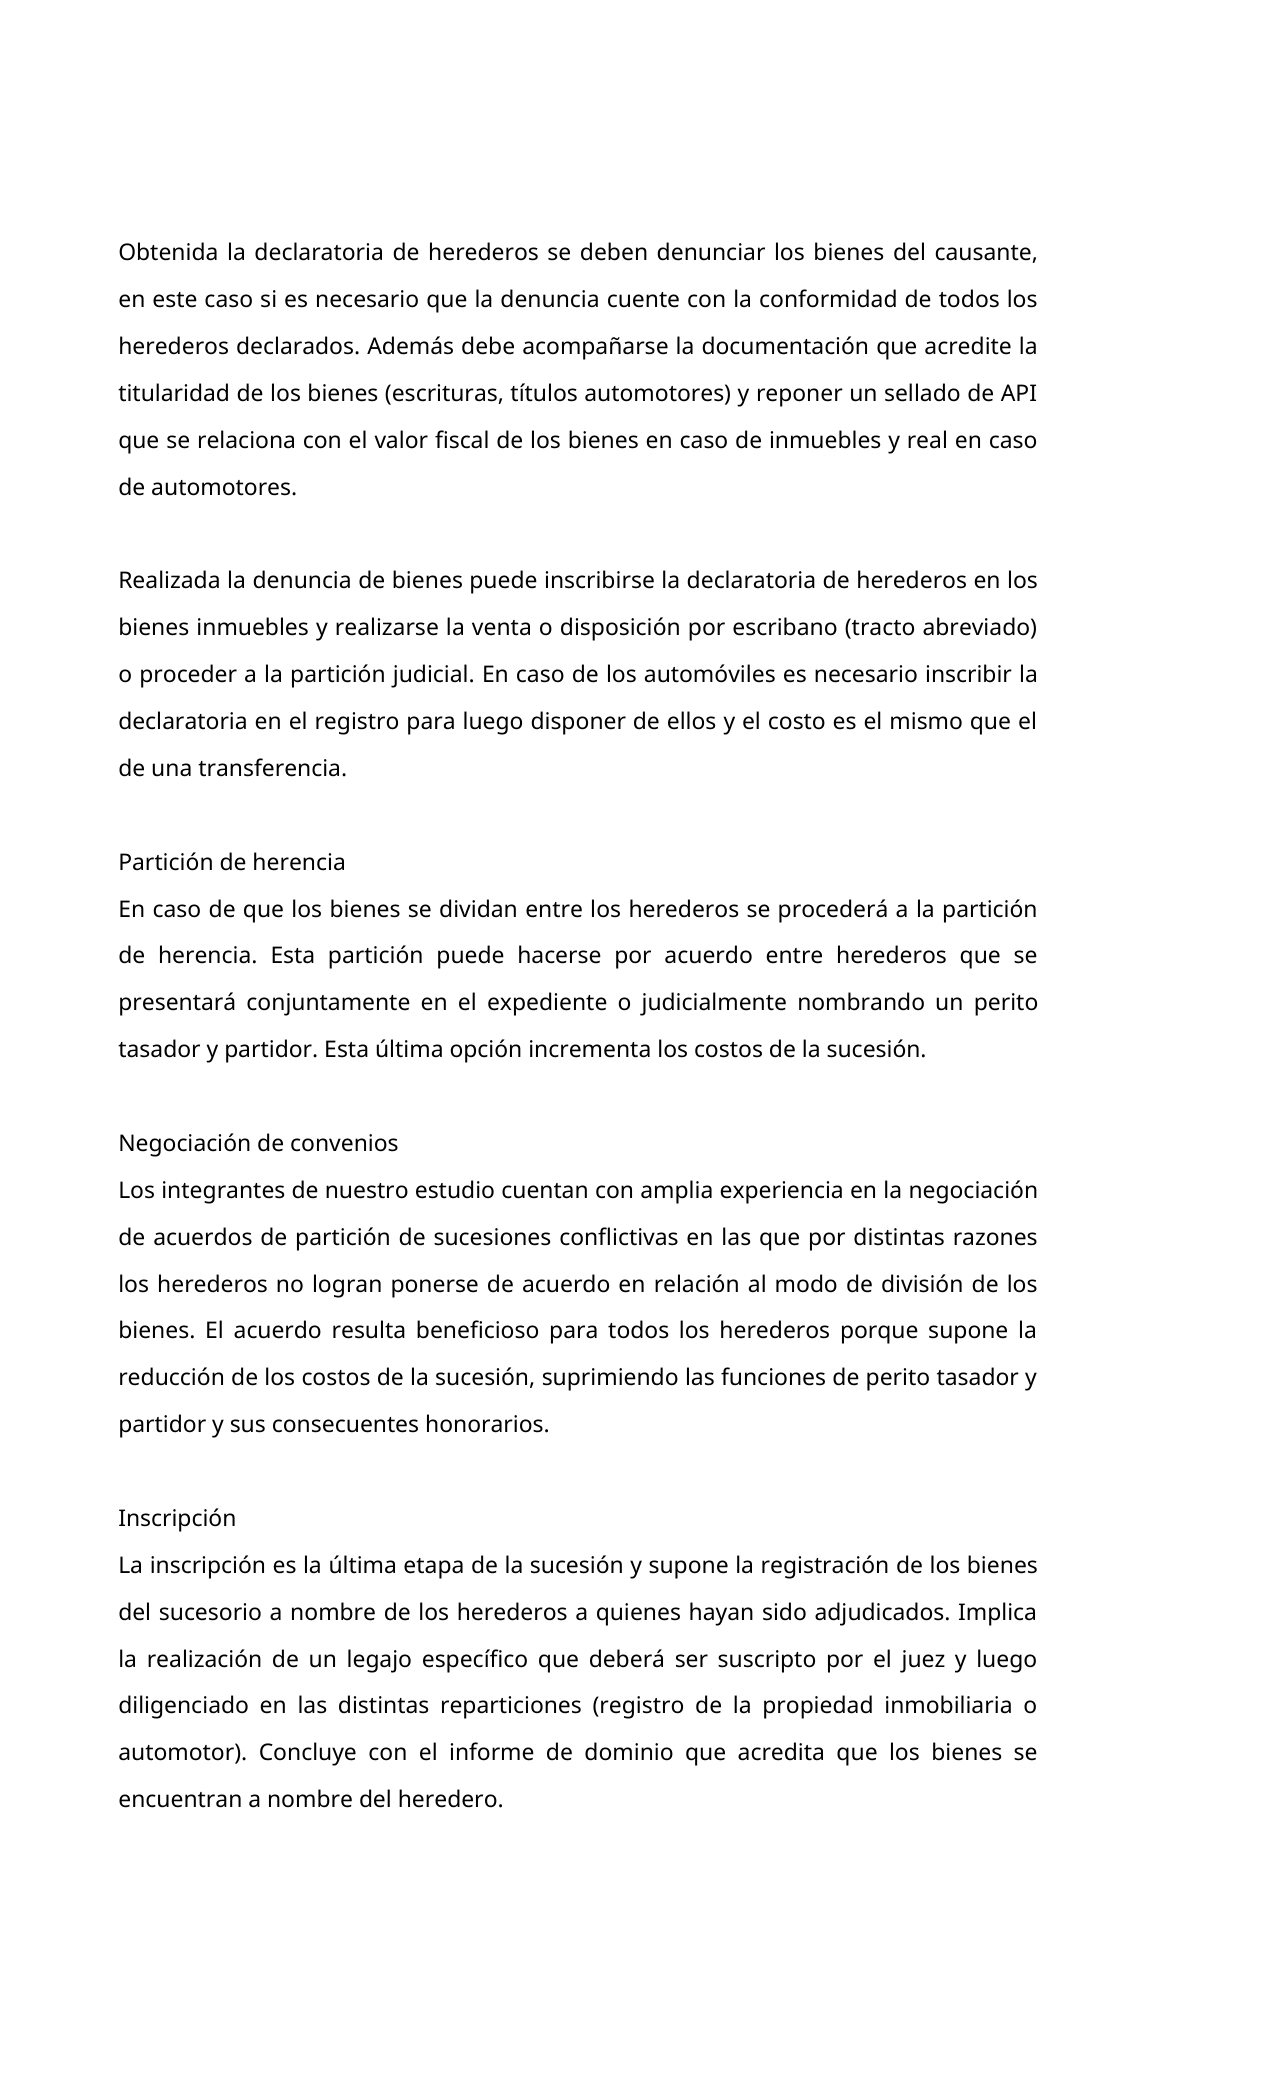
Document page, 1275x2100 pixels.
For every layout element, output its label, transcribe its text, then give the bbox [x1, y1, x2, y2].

text Negociación de convenios [118, 1127, 1039, 1158]
text En caso de que los bienes se dividan entre los herederos se procederá a la partición de herencia. Esta partición puede hacerse por acuerdo entre herederos que se presentará conjuntamente en el expediente o judicialmente nombrando un perito tasador y partidor. Esta última opción incrementa los costos de la sucesión. [118, 892, 1039, 1064]
text Obtenida la declaratoria de herederos se deben denunciar los bienes del causante, en este caso si es necesario que la denuncia cuente con la conformidad de todos los herederos declarados. Además debe acompañarse la documentación que acredite la titularidad de los bienes (escrituras, títulos automotores) y reponer un sellado de API que se relaciona con el valor fiscal de los bienes en caso de inmuebles y real en caso de automotores. [118, 236, 1039, 502]
text La inscripción es la última etapa de la sucesión y supone la registración de los bienes del sucesorio a nombre de los herederos a quienes hayan sido adjudicados. Implica la realización de un legajo específico que deberá ser suscripto por el juez y luego diligenciado en las distintas reparticiones (registro de la propiedad inmobiliaria o automotor). Concluye con el informe de dominio que acredita que los bienes se encuentran a nombre del heredero. [118, 1549, 1039, 1814]
text Inscripción [118, 1502, 1039, 1533]
text Partición de herencia [118, 846, 1039, 877]
text Realizada la denuncia de bienes puede inscribirse la declaratoria de herederos en los bienes inmuebles y realizarse la venta o disposición por escribano (tracto abreviado) o proceder a la partición judicial. En caso de los automóviles es necesario inscribir la declaratoria en el registro para luego disponer de ellos y el costo es el mismo que el de una transferencia. [118, 564, 1039, 783]
text Los integrantes de nuestro estudio cuentan con amplia experiencia en la negociación de acuerdos de partición de sucesiones conflictivas en las que por distintas razones los herederos no logran ponerse de acuerdo en relación al modo de división de los bienes. El acuerdo resulta beneficioso para todos los herederos porque supone la reducción de los costos de la sucesión, suprimiendo las funciones de perito tasador y partidor y sus consecuentes honorarios. [118, 1174, 1039, 1439]
